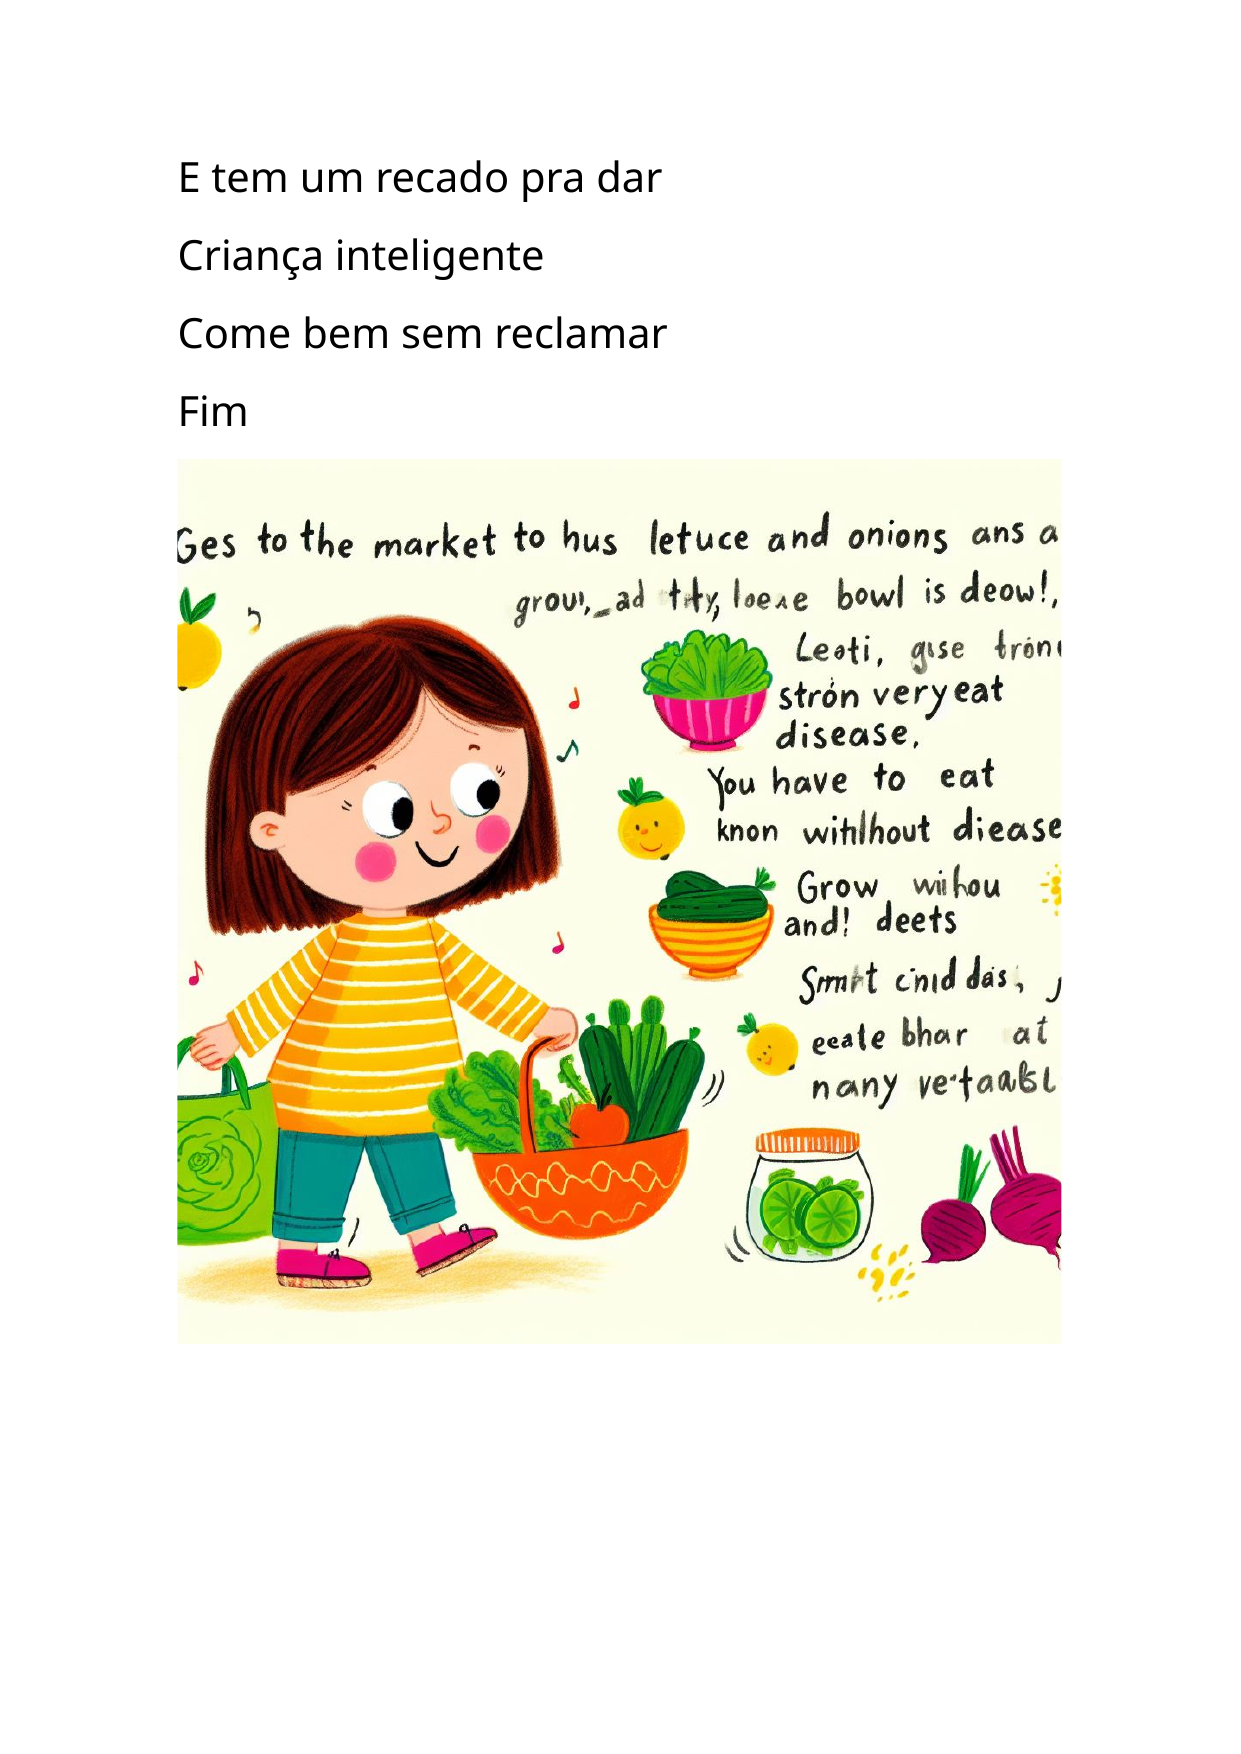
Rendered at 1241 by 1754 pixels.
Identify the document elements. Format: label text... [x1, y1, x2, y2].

text Come bem sem reclamar [177, 303, 1063, 360]
picture [177, 459, 1062, 1344]
text Criança inteligente [177, 226, 1063, 282]
text Fim [177, 381, 1063, 438]
text E tem um recado pra dar [177, 148, 1063, 204]
